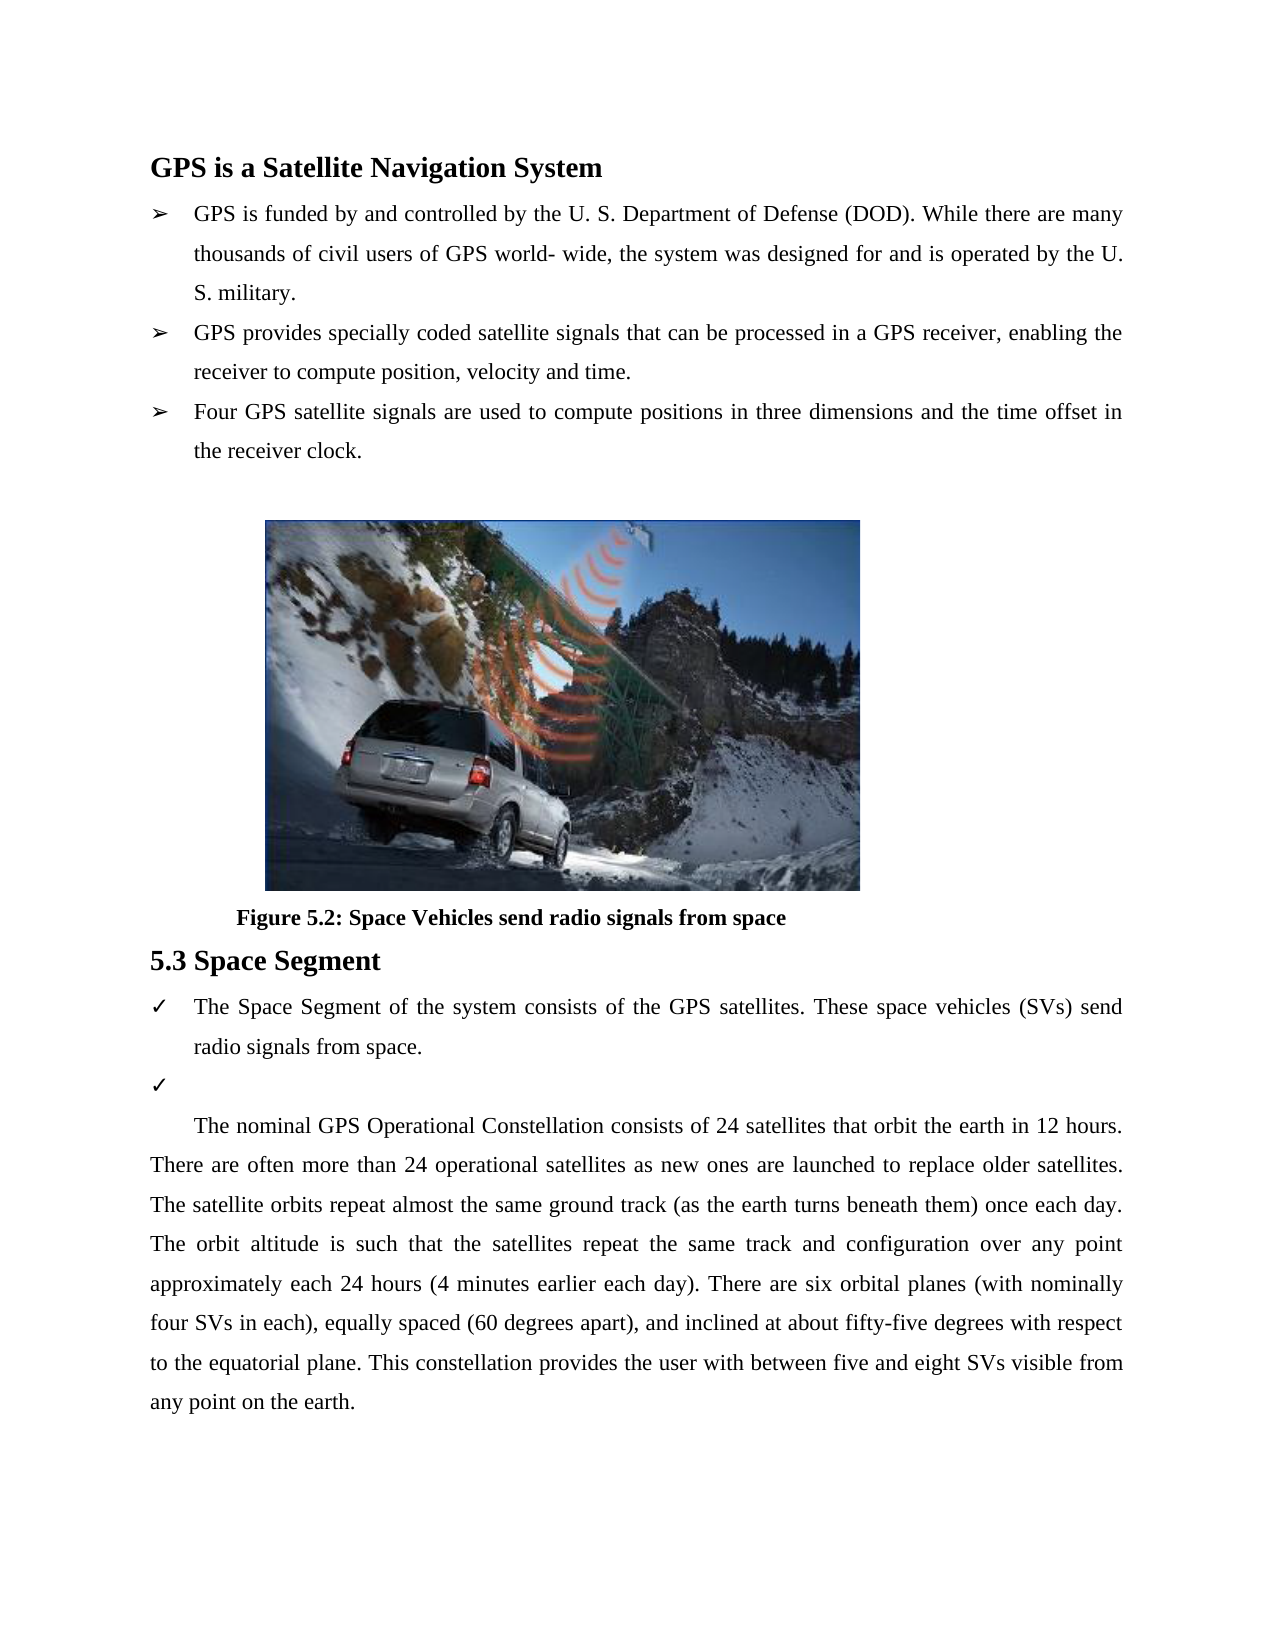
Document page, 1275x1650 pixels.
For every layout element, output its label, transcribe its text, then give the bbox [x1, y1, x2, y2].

list GPS is funded by and controlled by the U. S. Department of Defense (DOD). While there are many thousands of civil users of GPS world- wide, the system was designed for and is operated by the U. S. military. [150, 200, 1125, 306]
text The nominal GPS Operational Constellation consists of 24 satellites that orbit the earth in 12 hours. There are often more than 24 operational satellites as new ones are launched to replace older satellites. The satellite orbits repeat almost the same ground track (as the earth turns beneath them) once each day. The orbit altitude is such that the satellites repeat the same track and configuration over any point approximately each 24 hours (4 minutes earlier each day). There are six orbital planes (with nominally four SVs in each), equally spaced (60 degrees apart), and inclined at about fifty-five degrees with respect to the equatorial plane. This constellation provides the user with between five and eight SVs visible from any point on the earth. [150, 1112, 1125, 1414]
text GPS is a Satellite Navigation System [150, 150, 1125, 183]
list GPS provides specially coded satellite signals that can be processed in a GPS receiver, enabling the receiver to compute position, velocity and time. [150, 319, 1125, 385]
list The Space Segment of the system consists of the GPS satellites. These space vehicles (SVs) send radio signals from space. [150, 993, 1125, 1059]
list Four GPS satellite signals are used to compute positions in three dimensions and the time offset in the receiver clock. [150, 398, 1125, 464]
picture [265, 520, 861, 891]
text Figure 5.2: Space Vehicles send radio signals from space [150, 903, 1125, 930]
text 5.3 Space Segment [150, 943, 1125, 977]
